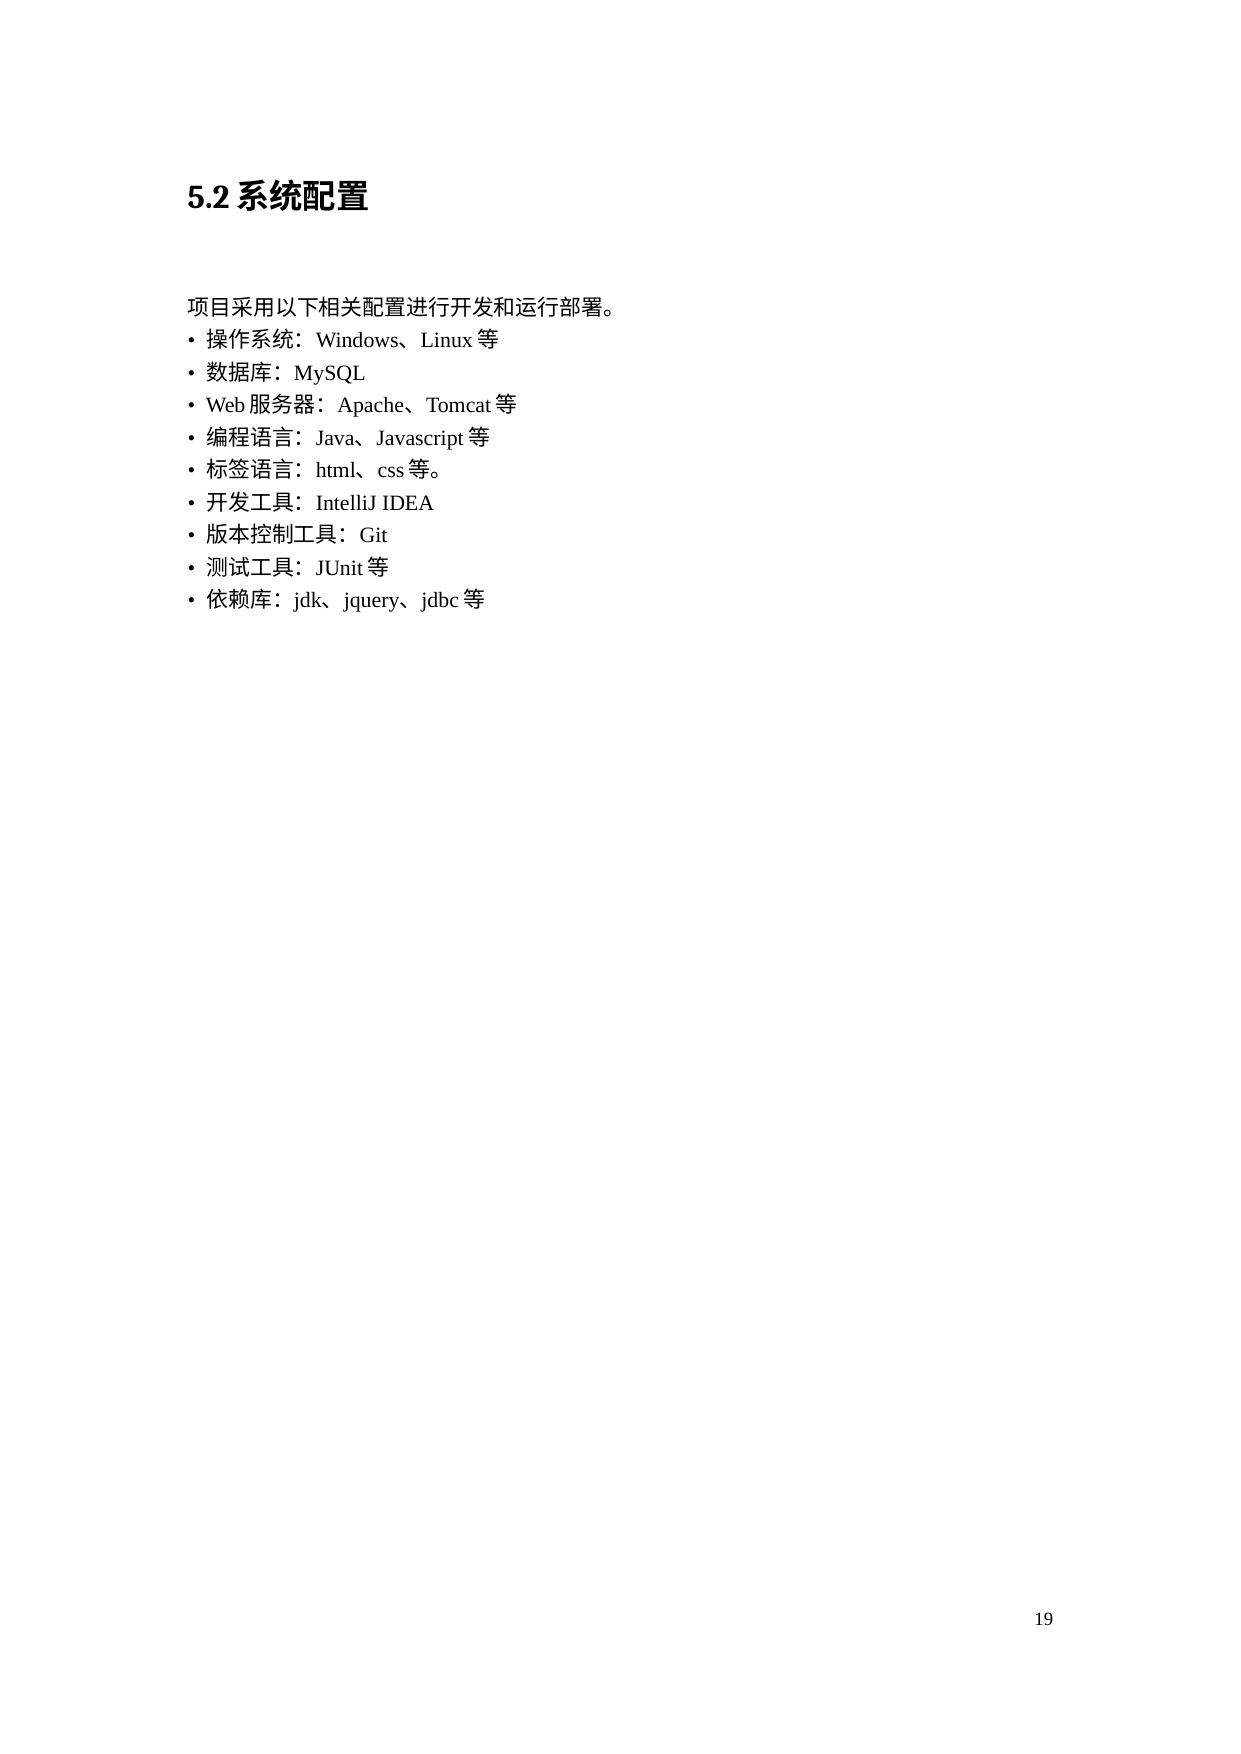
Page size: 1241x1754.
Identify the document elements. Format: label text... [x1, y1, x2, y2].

text • 测试工具：JUnit等 [187, 549, 1053, 582]
text • 版本控制工具：Git [187, 517, 1053, 549]
text • Web服务器：Apache、Tomcat等 [187, 387, 1053, 419]
text • 操作系统：Windows、Linux等 [187, 322, 1053, 354]
text • 开发工具：IntelliJ IDEA [187, 484, 1053, 517]
text • 标签语言：html、css等。 [187, 452, 1053, 484]
text • 编程语言：Java、Javascript等 [187, 419, 1053, 452]
subtitle 5.2系统配置 [187, 162, 1053, 227]
text • 依赖库：jdk、jquery、jdbc等 [187, 582, 1053, 614]
text • 数据库：MySQL [187, 354, 1053, 387]
text 项目采用以下相关配置进行开发和运行部署。 [187, 289, 1053, 322]
